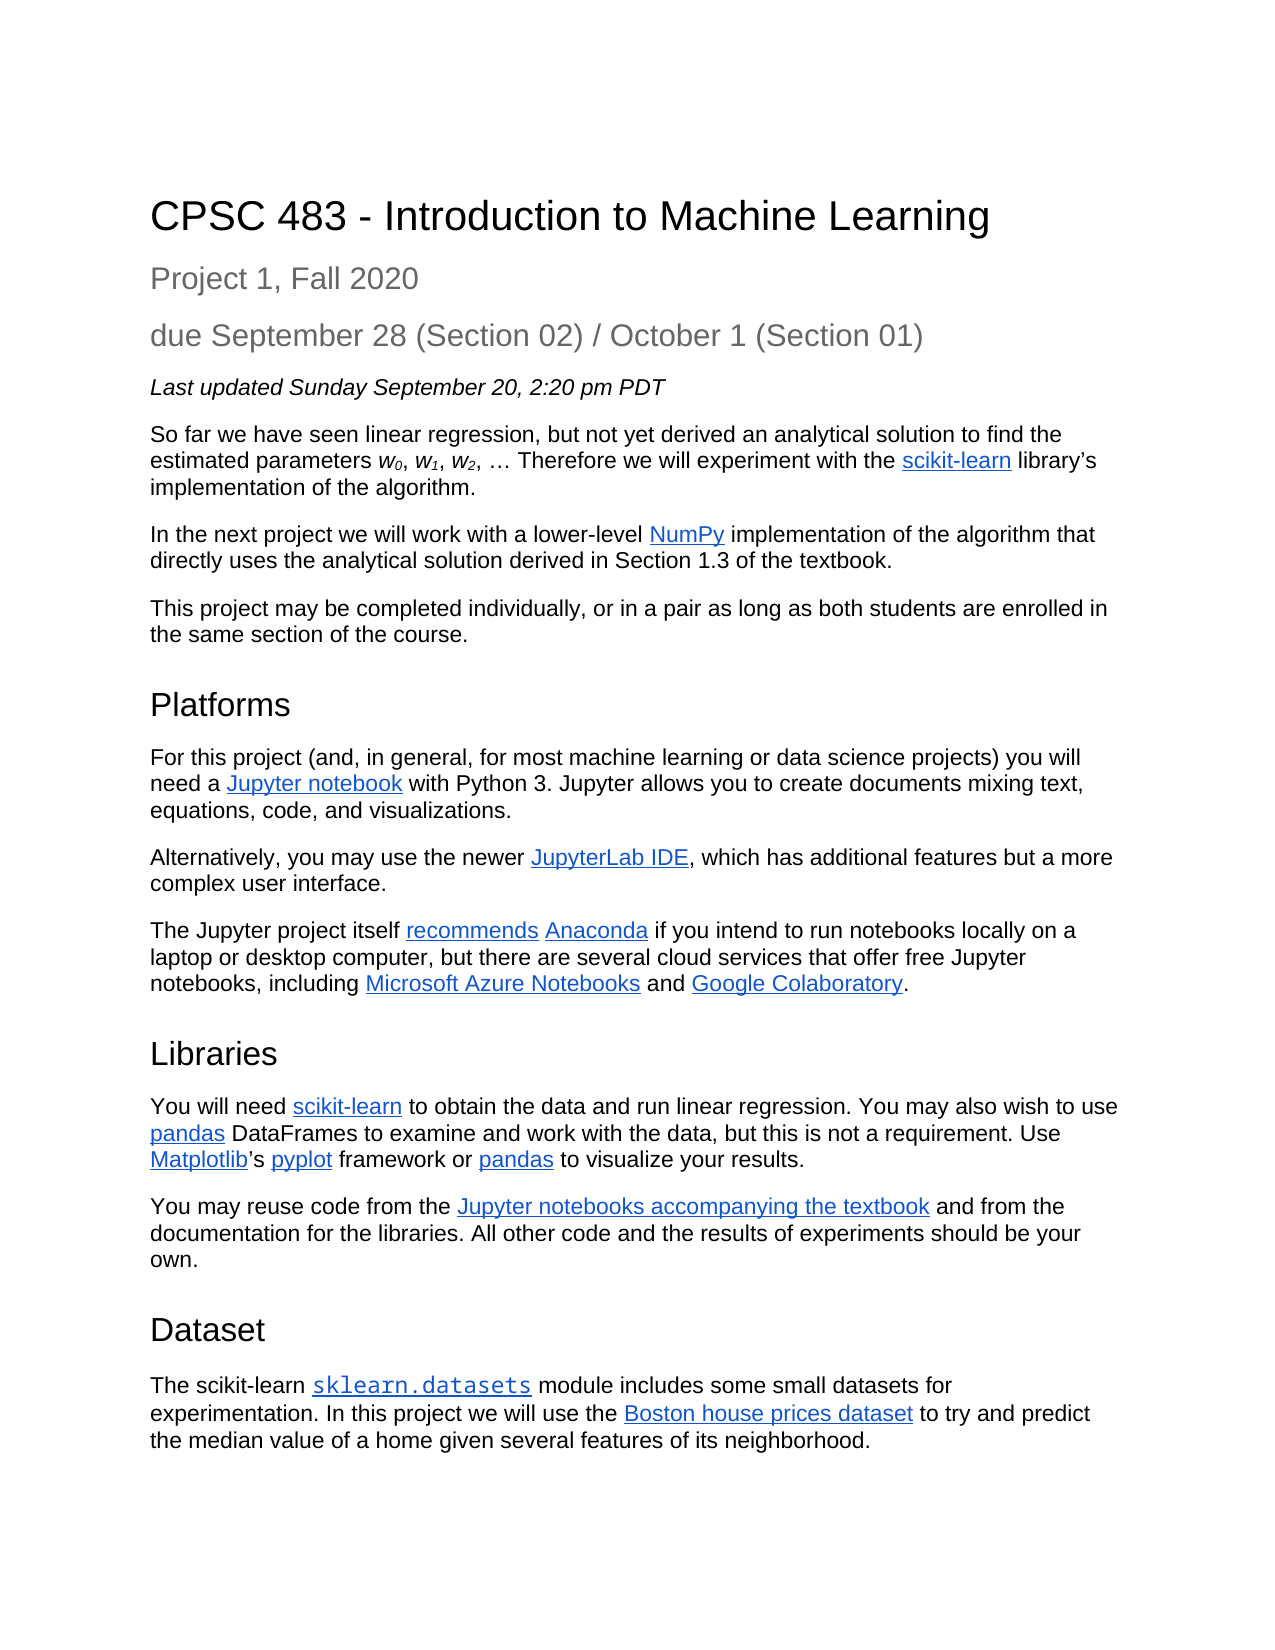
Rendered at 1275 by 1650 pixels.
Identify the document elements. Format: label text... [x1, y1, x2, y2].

text So far we have seen linear regression, but not yet derived an analytical solution to find the estimated parameters w0, w1, w2, … Therefore we will experiment with the scikit-learn library’s implementation of the algorithm. [150, 421, 1125, 500]
text Last updated Sunday September 20, 2:20 pm PDT [150, 374, 1125, 400]
text This project may be completed individually, or in a pair as long as both students are enrolled in the same section of the course. [150, 594, 1125, 647]
subtitle Project 1, Fall 2020 [150, 260, 1125, 296]
text You will need scikit-learn to obtain the data and run linear regression. You may also wish to use pandas DataFrames to examine and work with the data, but this is not a requirement. Use Matplotlib’s pyplot framework or pandas to visualize your results. [150, 1093, 1125, 1172]
subtitle due September 28 (Section 02) / October 1 (Section 01) [150, 317, 1125, 353]
subtitle Platforms [150, 685, 1125, 723]
text You may reuse code from the Jupyter notebooks accompanying the textbook and from the documentation for the libraries. All other code and the results of experiments should be your own. [150, 1193, 1125, 1272]
text For this project (and, in general, for most machine learning or data science projects) you will need a Jupyter notebook with Python 3. Jupyter allows you to create documents mixing text, equations, code, and visualizations. [150, 744, 1125, 823]
subtitle Dataset [150, 1310, 1125, 1348]
text In the next project we will work with a lower-level NumPy implementation of the algorithm that directly uses the analytical solution derived in Section 1.3 of the textbook. [150, 521, 1125, 574]
text The Jupyter project itself recommends Anaconda if you intend to run notebooks locally on a laptop or desktop computer, but there are several cloud services that offer free Jupyter notebooks, including Microsoft Azure Notebooks and Google Colaboratory. [150, 917, 1125, 997]
subtitle Libraries [150, 1034, 1125, 1072]
subtitle CPSC 483 - Introduction to Machine Learning [150, 192, 1125, 239]
text The scikit-learn sklearn.datasets module includes some small datasets for experimentation. In this project we will use the Boston house prices dataset to try and predict the median value of a home given several features of its neighborhood. [150, 1369, 1125, 1453]
text Alternatively, you may use the newer JupyterLab IDE, which has additional features but a more complex user interface. [150, 844, 1125, 897]
